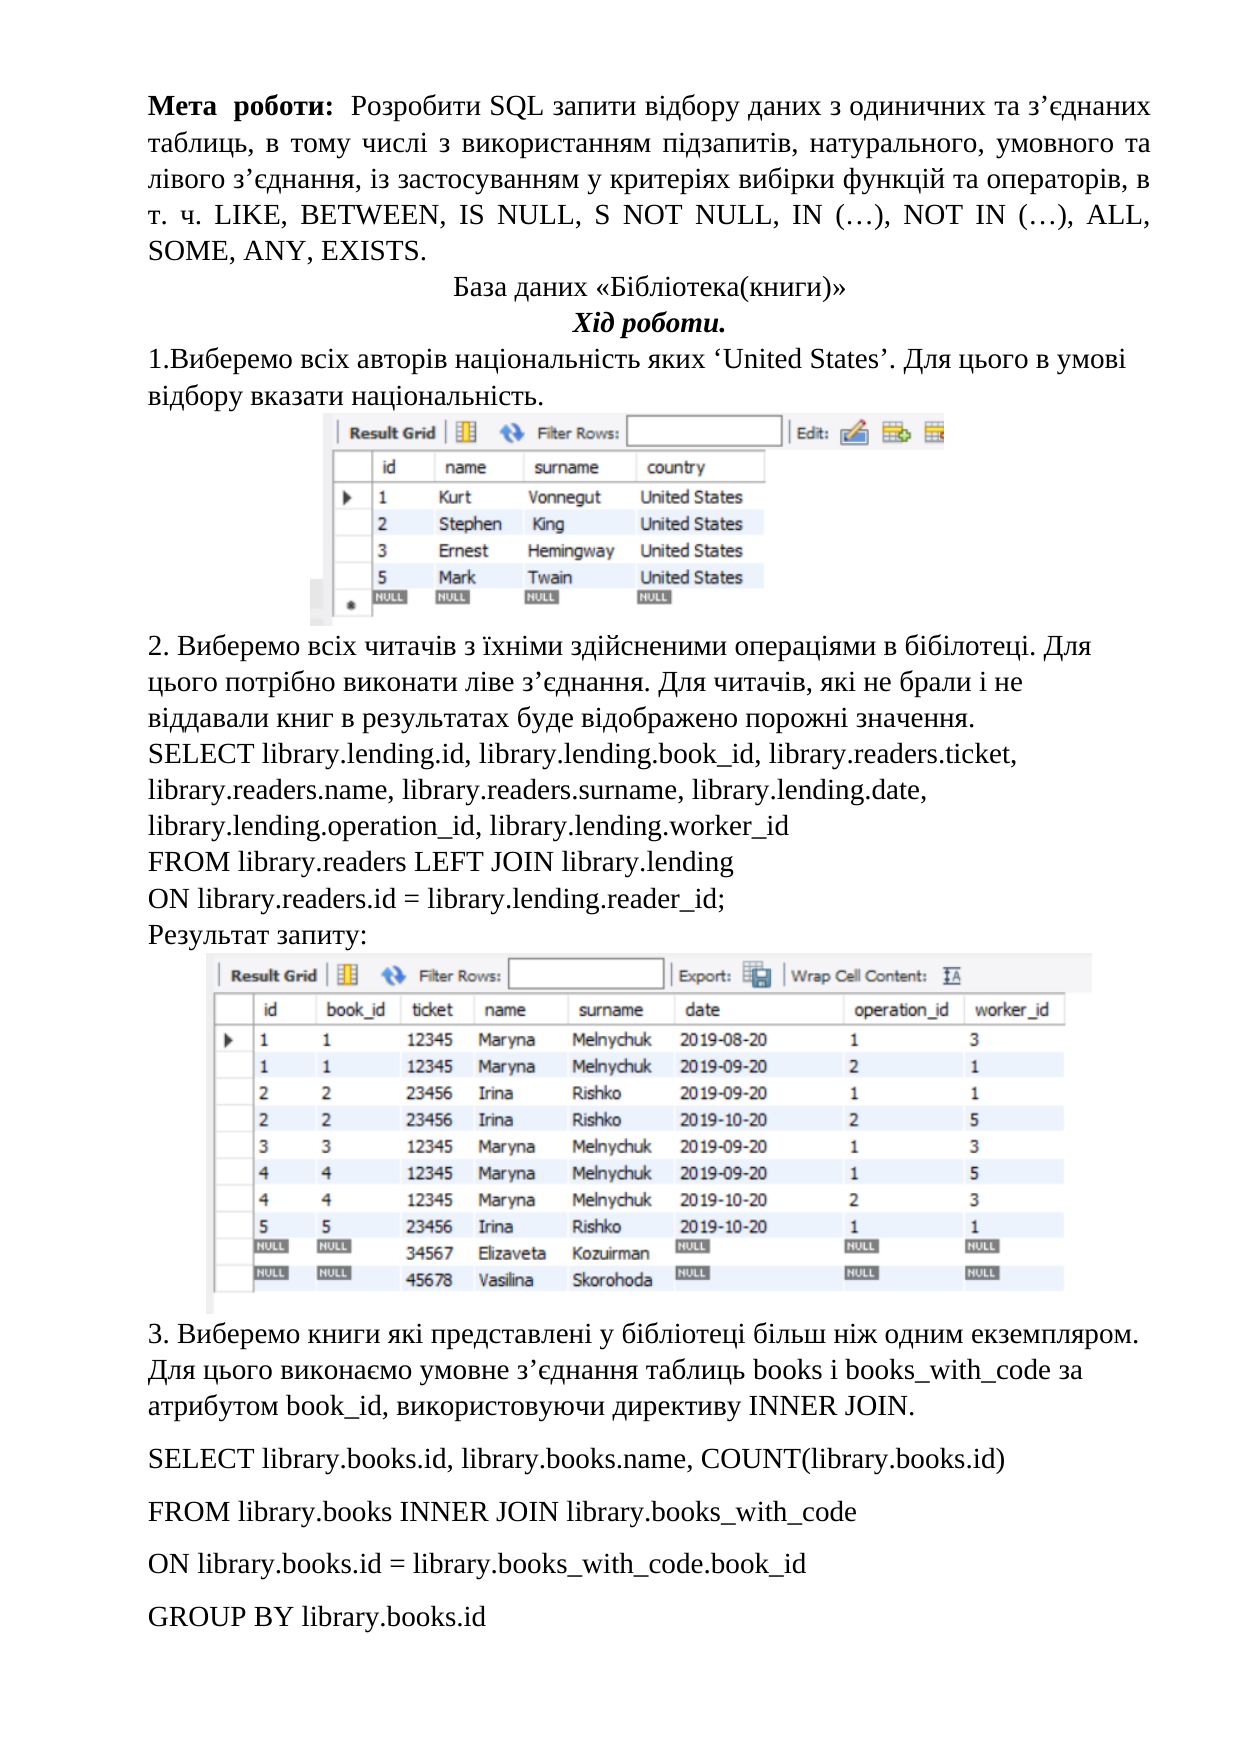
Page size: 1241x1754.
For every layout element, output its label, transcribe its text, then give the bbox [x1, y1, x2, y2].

text 2. Виберемо всіх читачів з їхніми здійсненими операціями в бібілотеці. Для цього потрібно виконати ліве з’єднання. Для читачів, які не брали і не віддавали книг в результатах буде відображено порожні значення. [148, 628, 1152, 733]
text 3. Виберемо книги які представлені у бібліотеці більш ніж одним екземпляром. Для цього виконаємо умовне з’єднання таблиць books i books_with_code за атрибутом book_id, використовуючи директиву INNER JOIN. [148, 1316, 1152, 1422]
text ON library.readers.id = library.lending.reader_id; [148, 881, 1152, 914]
picture [206, 953, 1093, 1314]
text library.readers.name, library.readers.surname, library.lending.date, [148, 772, 1152, 806]
text SELECT library.books.id, library.books.name, COUNT(library.books.id) [148, 1441, 1152, 1474]
text 1.Виберемо всіх авторів національність яких ‘United States’. Для цього в умові відбору вказати національність. [148, 342, 1152, 411]
text Мета роботи: Розробити SQL запити відбору даних з одиничних та з’єднаних таблиць, в тому числі з використанням підзапитів, натурального, умовного та лівого з’єднання, із застосуванням у критеріях вибірки функцій та операторів, в т. ч. LIKE, BETWEEN, IS NULL, S NOT NULL, IN (…), NOT IN (…), ALL, SOME, ANY, EXISTS. [148, 88, 1152, 267]
picture [310, 413, 944, 626]
text Хід роботи. [148, 305, 1152, 339]
text База даних «Бібліотека(книги)» [148, 269, 1152, 303]
text library.lending.operation_id, library.lending.worker_id [148, 808, 1152, 842]
text FROM library.readers LEFT JOIN library.lending [148, 844, 1152, 878]
text FROM library.books INNER JOIN library.books_with_code [148, 1494, 1152, 1527]
text GROUP BY library.books.id [148, 1599, 1152, 1633]
text ON library.books.id = library.books_with_code.book_id [148, 1546, 1152, 1580]
text SELECT library.lending.id, library.lending.book_id, library.readers.ticket, [148, 736, 1152, 770]
text Результат запиту: [148, 917, 1152, 950]
